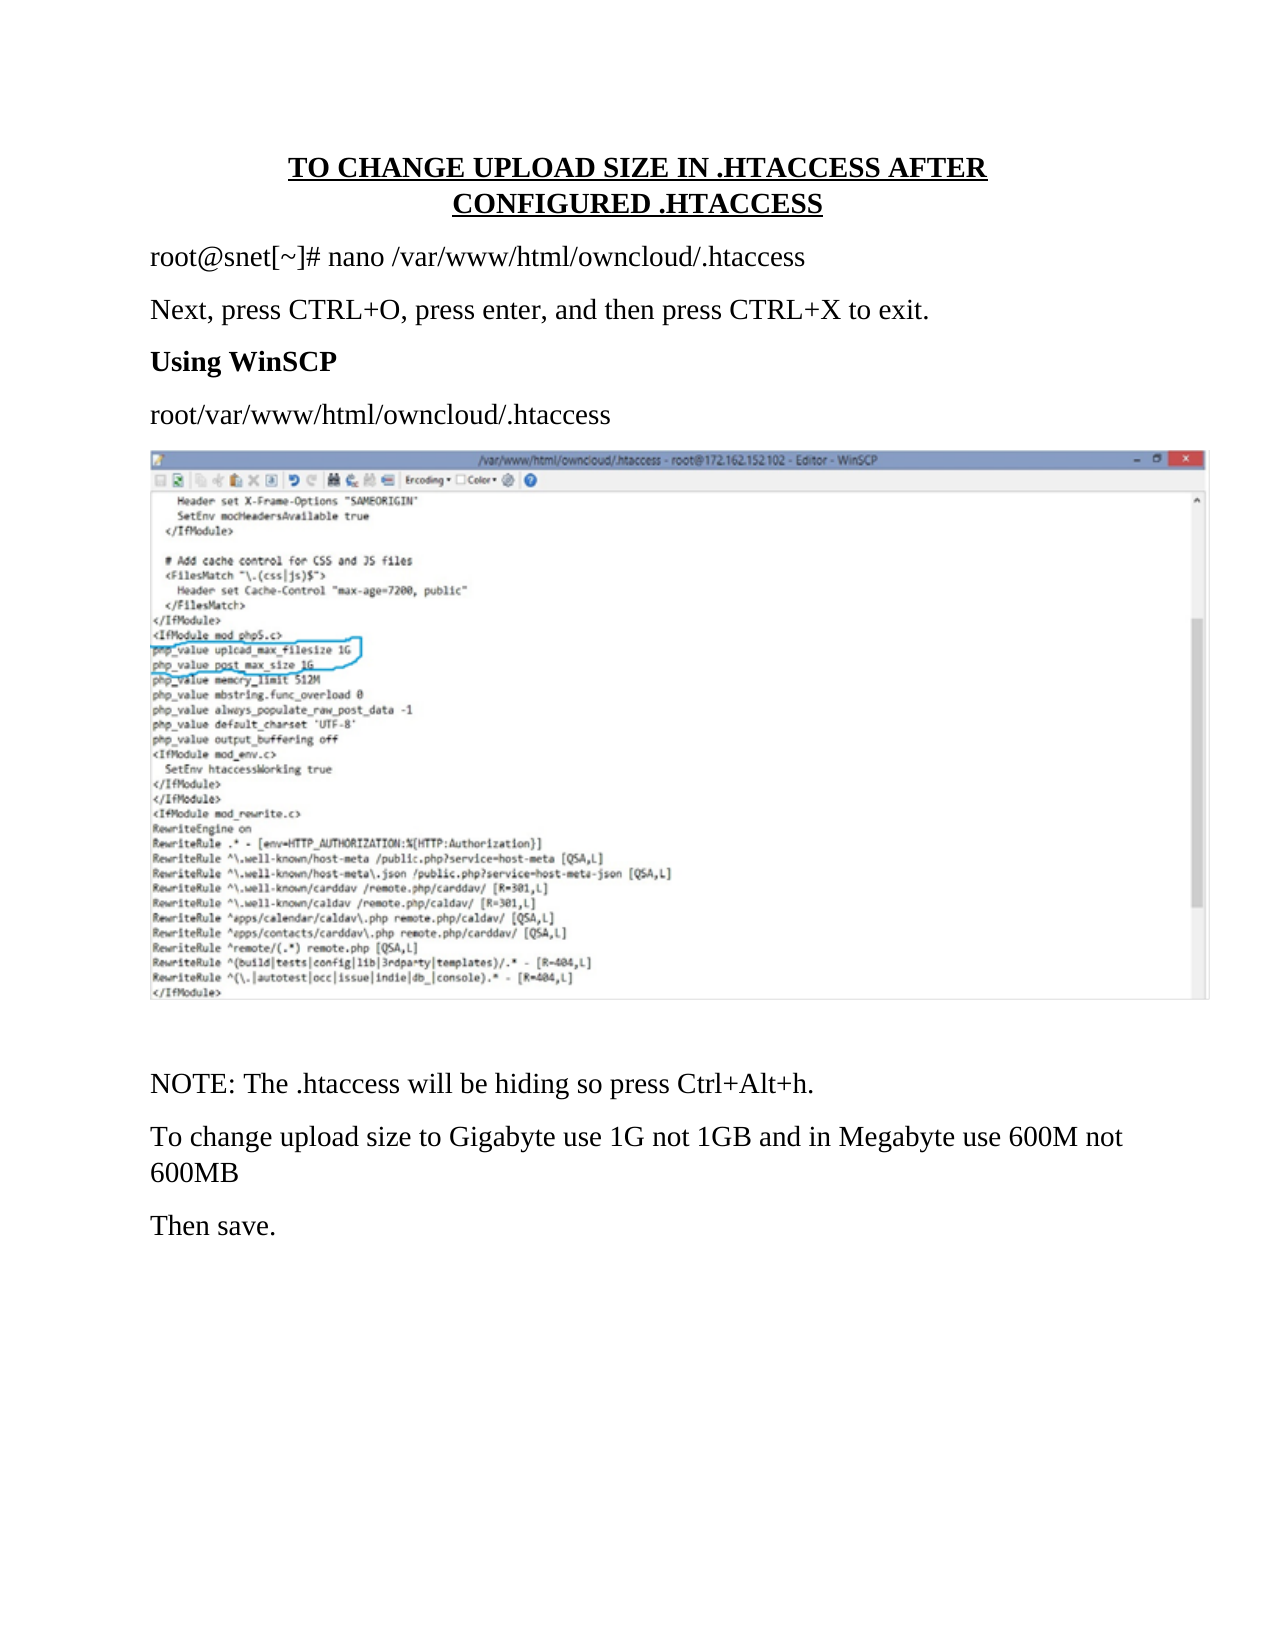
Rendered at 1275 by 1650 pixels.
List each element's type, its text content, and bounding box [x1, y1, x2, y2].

text Using WinSCP [150, 344, 1125, 378]
text To change upload size to Gigabyte use 1G not 1GB and in Megabyte use 600M not 600MB [150, 1119, 1125, 1188]
text NOTE: The .htaccess will be hiding so press Ctrl+Alt+h. [150, 1066, 1125, 1099]
text TO CHANGE UPLOAD SIZE IN .HTACCESS AFTER CONFIGURED .HTACCESS [150, 150, 1125, 220]
text Then save. [150, 1208, 1125, 1241]
text root/var/www/html/owncloud/.htaccess [150, 397, 1125, 431]
picture [150, 450, 1211, 1001]
text root@snet[~]# nano /var/www/html/owncloud/.htaccess [150, 239, 1125, 272]
text Next, press CTRL+O, press enter, and then press CTRL+X to exit. [150, 292, 1125, 325]
